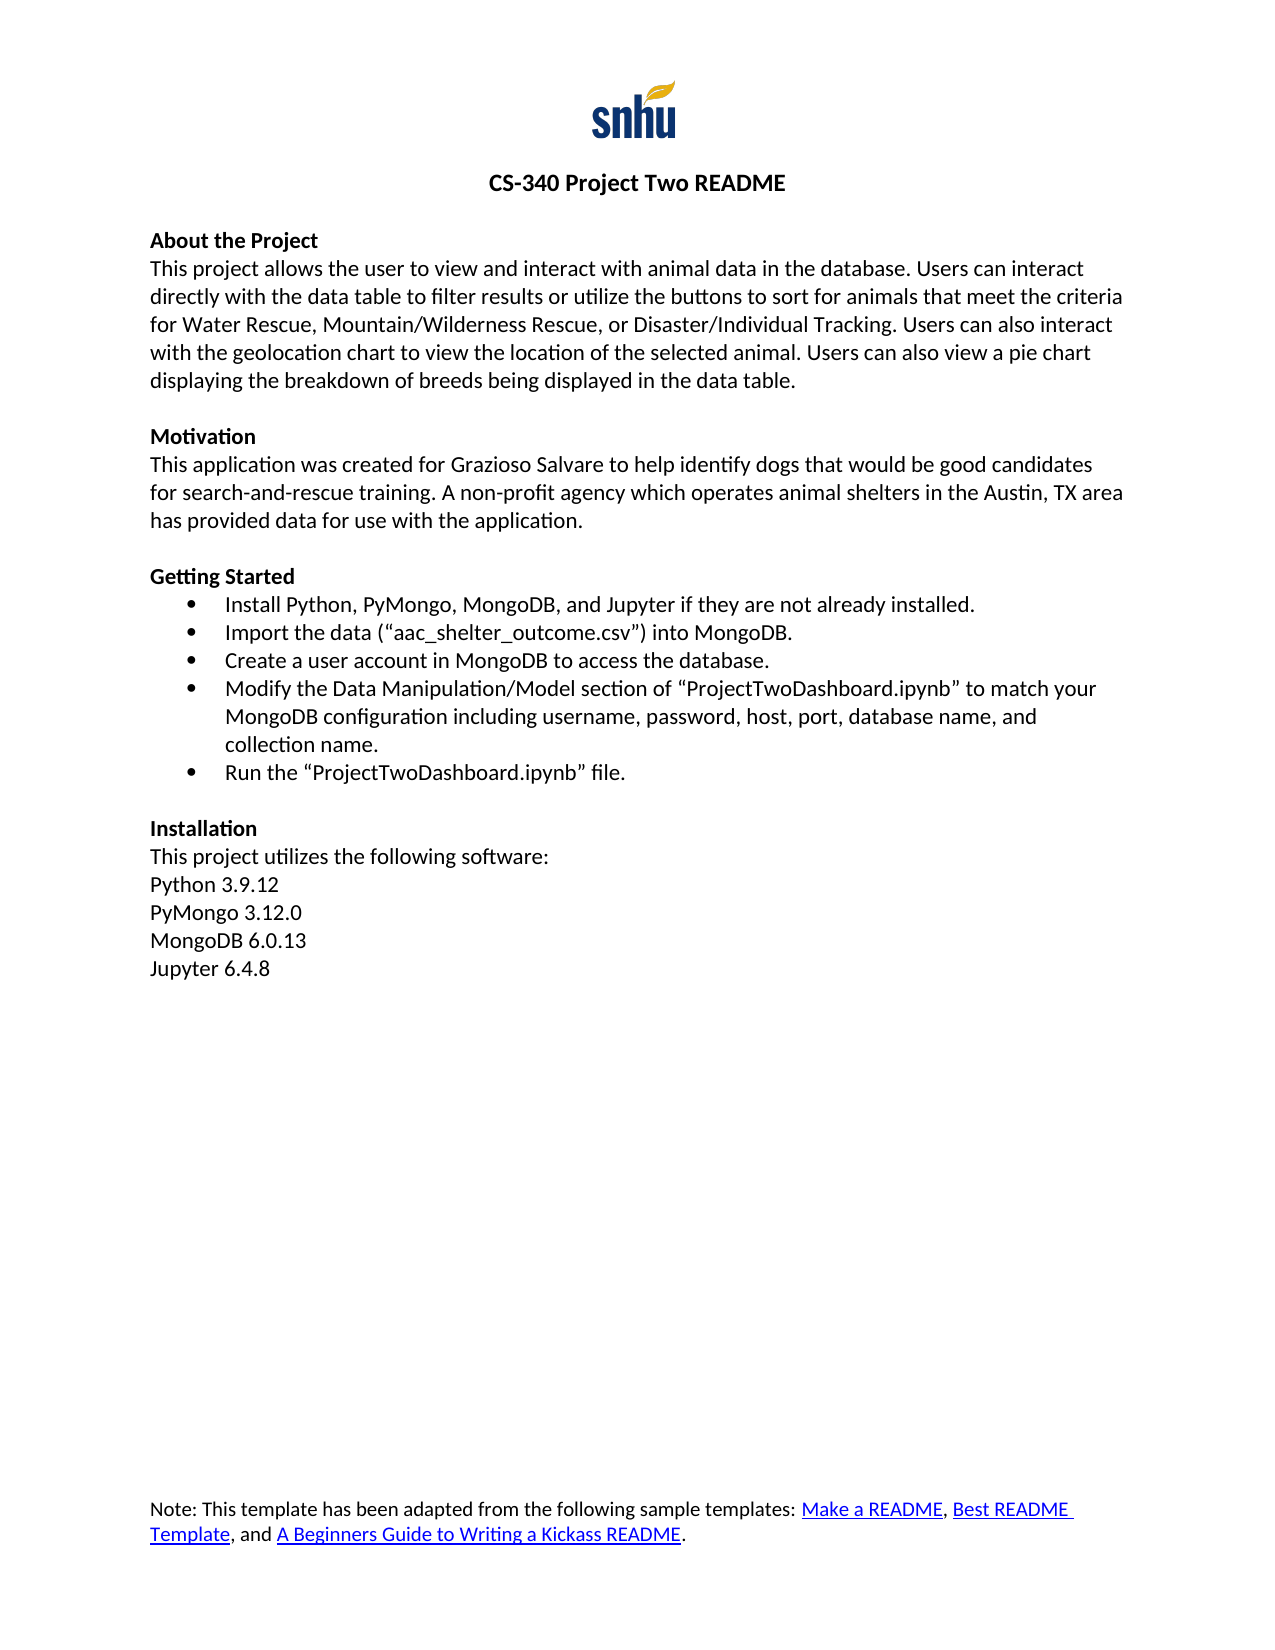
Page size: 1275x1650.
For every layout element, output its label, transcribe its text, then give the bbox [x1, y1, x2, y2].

list Modify the Data Manipulation/Model section of “ProjectTwoDashboard.ipynb” to match your MongoDB configuration including username, password, host, port, database name, and collection name. [187, 674, 1125, 758]
list Run the “ProjectTwoDashboard.ipynb” file. [187, 758, 1125, 786]
subtitle About the Project [150, 226, 1125, 254]
subtitle Motivation [150, 422, 1125, 450]
picture [573, 75, 702, 147]
text This project utilizes the following software: [150, 842, 1125, 870]
list Install Python, PyMongo, MongoDB, and Jupyter if they are not already installed. [187, 590, 1125, 618]
subtitle Installation [150, 814, 1125, 842]
list Create a user account in MongoDB to access the database. [187, 646, 1125, 674]
text Python 3.9.12 [150, 870, 1125, 898]
text MongoDB 6.0.13 [150, 926, 1125, 954]
text Jupyter 6.4.8 [150, 954, 1125, 982]
text This application was created for Grazioso Salvare to help identify dogs that would be good candidates for search-and-rescue training. A non-profit agency which operates animal shelters in the Austin, TX area has provided data for use with the application. [150, 450, 1125, 534]
text This project allows the user to view and interact with animal data in the database. Users can interact directly with the data table to filter results or utilize the buttons to sort for animals that meet the criteria for Water Rescue, Mountain/Wilderness Rescue, or Disaster/Individual Tracking. Users can also interact with the geolocation chart to view the location of the selected animal. Users can also view a pie chart displaying the breakdown of breeds being displayed in the data table. [150, 254, 1125, 394]
list Import the data (“aac_shelter_outcome.csv”) into MongoDB. [187, 618, 1125, 646]
subtitle Getting Started [150, 562, 1125, 590]
subtitle CS-340 Project Two README [150, 167, 1125, 198]
text PyMongo 3.12.0 [150, 898, 1125, 926]
